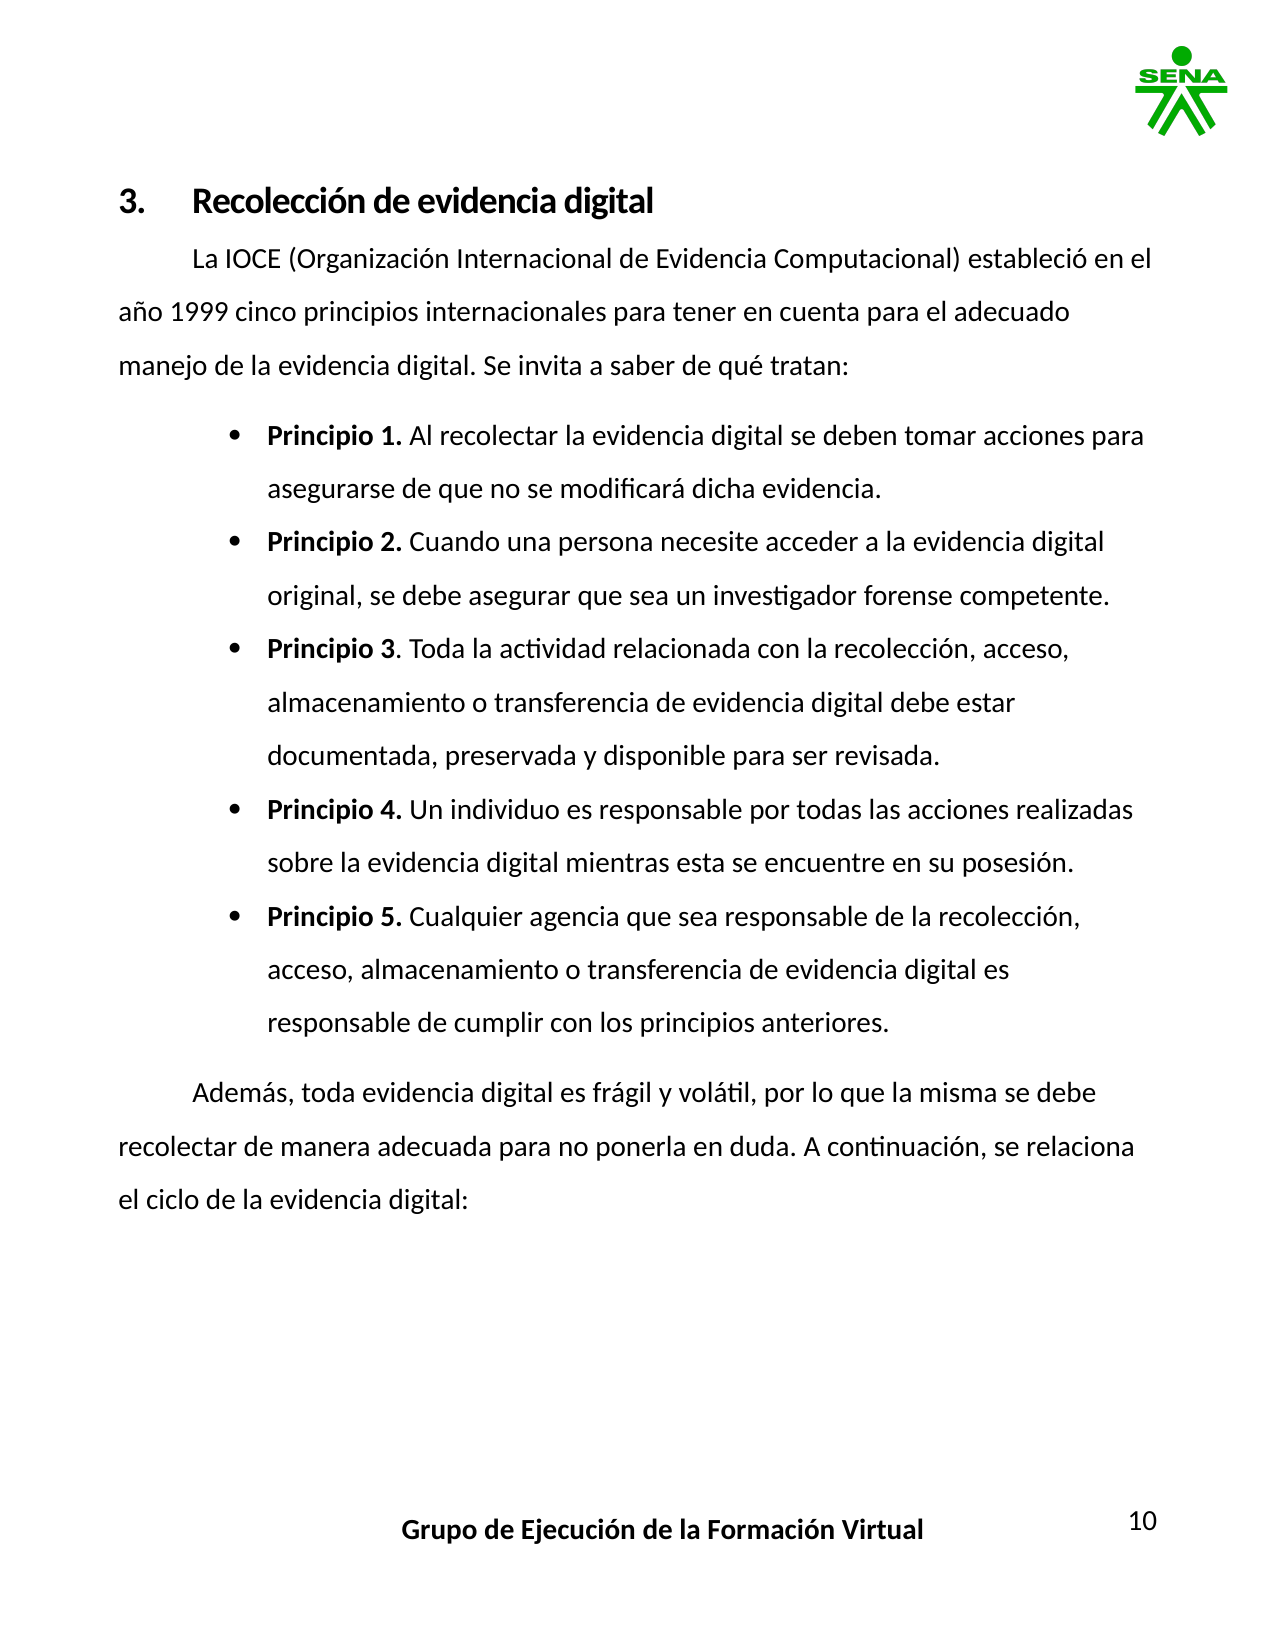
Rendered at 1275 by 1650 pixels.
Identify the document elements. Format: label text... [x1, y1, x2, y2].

list Principio 4. Un individuo es responsable por todas las acciones realizadas sobre la evidencia digital mientras esta se encuentre en su posesión. [229, 791, 1157, 880]
text Además, toda evidencia digital es frágil y volátil, por lo que la misma se debe recolectar de manera adecuada para no ponerla en duda. A continuación, se relaciona el ciclo de la evidencia digital: [118, 1074, 1157, 1217]
subtitle Recolección de evidencia digital [118, 177, 1157, 223]
list Principio 1. Al recolectar la evidencia digital se deben tomar acciones para asegurarse de que no se modificará dicha evidencia. [229, 417, 1157, 506]
list Principio 3. Toda la actividad relacionada con la recolección, acceso, almacenamiento o transferencia de evidencia digital debe estar documentada, preservada y disponible para ser revisada. [229, 630, 1157, 773]
picture [1135, 46, 1228, 136]
list Principio 5. Cualquier agencia que sea responsable de la recolección, acceso, almacenamiento o transferencia de evidencia digital es responsable de cumplir con los principios anteriores. [229, 898, 1157, 1040]
list Principio 2. Cuando una persona necesite acceder a la evidencia digital original, se debe asegurar que sea un investigador forense competente. [229, 523, 1157, 613]
text La IOCE (Organización Internacional de Evidencia Computacional) estableció en el año 1999 cinco principios internacionales para tener en cuenta para el adecuado manejo de la evidencia digital. Se invita a saber de qué tratan: [118, 240, 1157, 382]
